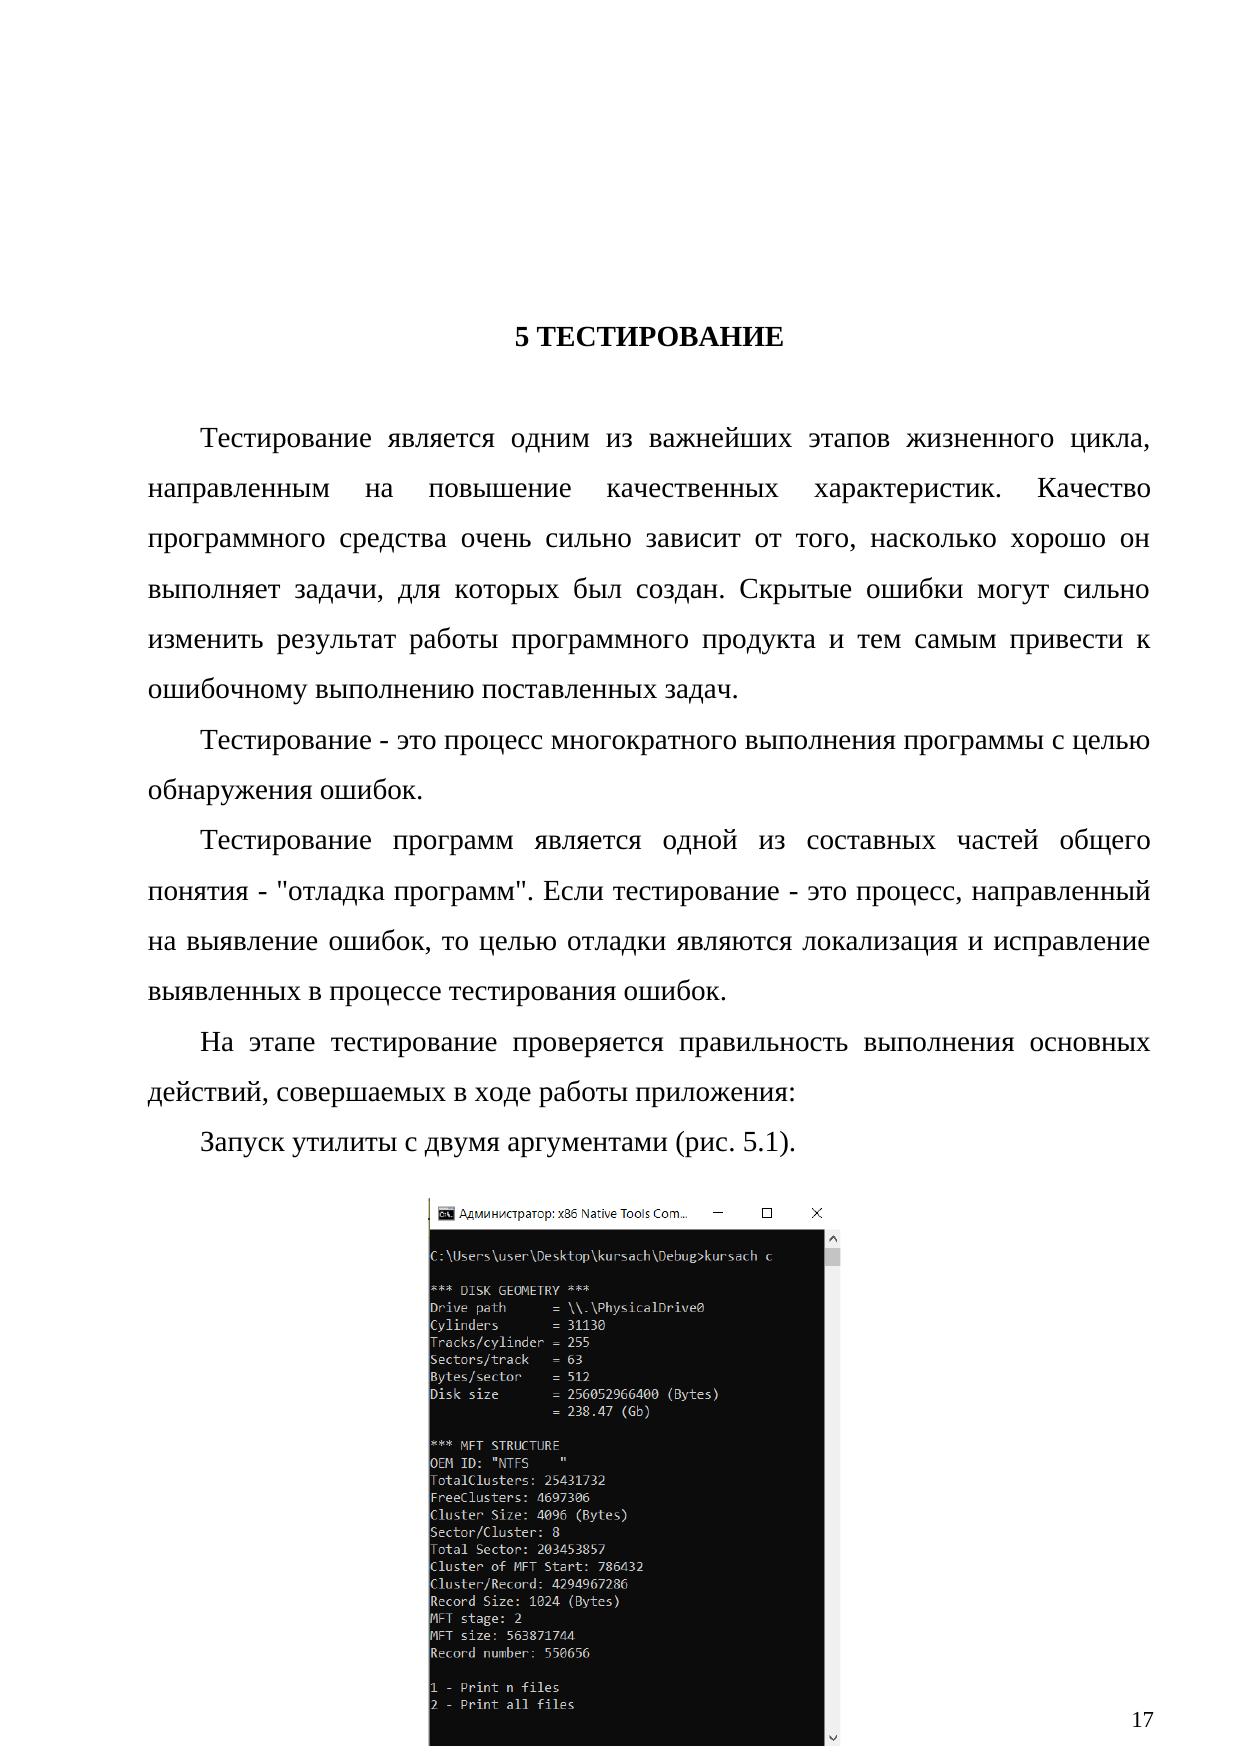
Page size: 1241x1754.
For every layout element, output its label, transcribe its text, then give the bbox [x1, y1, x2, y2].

text Запуск утилиты с двумя аргументами (рис. 5.1). [148, 1124, 1152, 1158]
text Тестирование - это процесс многократного выполнения программы с целью обнаружения ошибок. [148, 722, 1152, 806]
text 5 ТЕСТИРОВАНИЕ [148, 319, 1151, 353]
text Тестирование является одним из важнейших этапов жизненного цикла, направленным на повышение качественных характеристик. Качество программного средства очень сильно зависит от того, насколько хорошо он выполняет задачи, для которых был создан. Скрытые ошибки могут сильно изменить результат работы программного продукта и тем самым привести к ошибочному выполнению поставленных задач. [148, 420, 1152, 705]
text Тестирование программ является одной из составных частей общего понятия - "отладка программ". Если тестирование - это процесс, направленный на выявление ошибок, то целью отладки являются локализация и исправление выявленных в процессе тестирования ошибок. [148, 822, 1152, 1007]
text На этапе тестирование проверяется правильность выполнения основных действий, совершаемых в ходе работы приложения: [148, 1024, 1152, 1108]
picture [428, 1198, 841, 1746]
